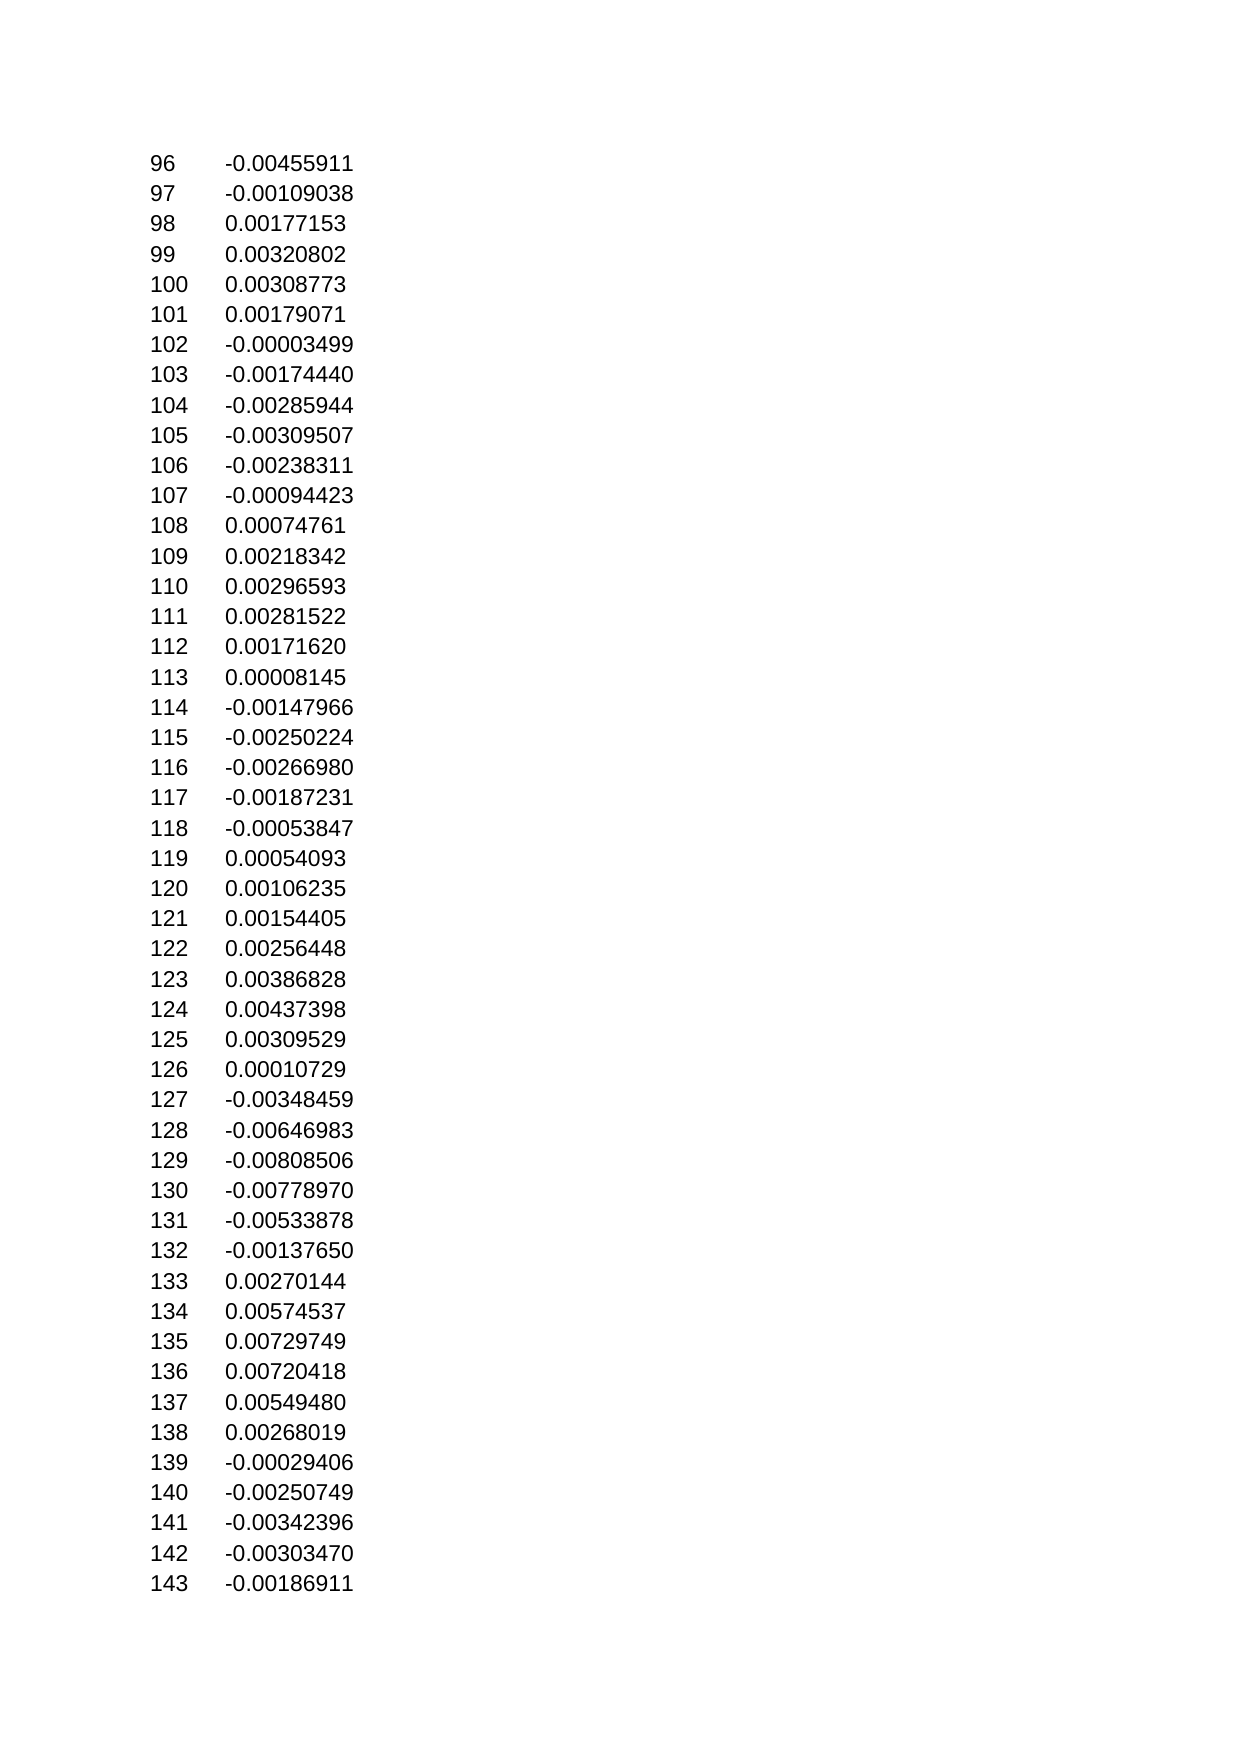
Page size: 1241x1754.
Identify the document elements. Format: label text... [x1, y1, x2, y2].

text 99 0.00320802 [150, 241, 1090, 267]
text 111 0.00281522 [150, 603, 1090, 629]
text 96 -0.00455911 [150, 150, 1090, 176]
text 103 -0.00174440 [150, 361, 1090, 388]
text 140 -0.00250749 [150, 1479, 1090, 1506]
text 124 0.00437398 [150, 996, 1090, 1022]
text 135 0.00729749 [150, 1328, 1090, 1354]
text 120 0.00106235 [150, 875, 1090, 901]
text 106 -0.00238311 [150, 452, 1090, 478]
text 134 0.00574537 [150, 1298, 1090, 1324]
text 101 0.00179071 [150, 301, 1090, 327]
text 130 -0.00778970 [150, 1177, 1090, 1203]
text 109 0.00218342 [150, 543, 1090, 569]
text 110 0.00296593 [150, 573, 1090, 599]
text 123 0.00386828 [150, 966, 1090, 992]
text 136 0.00720418 [150, 1358, 1090, 1385]
text 128 -0.00646983 [150, 1117, 1090, 1143]
text 116 -0.00266980 [150, 754, 1090, 781]
text 118 -0.00053847 [150, 814, 1090, 841]
text 115 -0.00250224 [150, 724, 1090, 750]
text 139 -0.00029406 [150, 1449, 1090, 1475]
text 141 -0.00342396 [150, 1509, 1090, 1536]
text 133 0.00270144 [150, 1268, 1090, 1294]
text 131 -0.00533878 [150, 1207, 1090, 1234]
text 102 -0.00003499 [150, 331, 1090, 358]
text 129 -0.00808506 [150, 1147, 1090, 1173]
text 104 -0.00285944 [150, 392, 1090, 418]
text 137 0.00549480 [150, 1388, 1090, 1415]
text 105 -0.00309507 [150, 422, 1090, 448]
text 126 0.00010729 [150, 1056, 1090, 1083]
text 122 0.00256448 [150, 935, 1090, 962]
text 113 0.00008145 [150, 663, 1090, 690]
text 121 0.00154405 [150, 905, 1090, 932]
text 143 -0.00186911 [150, 1570, 1090, 1596]
text 100 0.00308773 [150, 271, 1090, 297]
text 125 0.00309529 [150, 1026, 1090, 1052]
text 127 -0.00348459 [150, 1086, 1090, 1113]
text 98 0.00177153 [150, 210, 1090, 237]
text 119 0.00054093 [150, 845, 1090, 871]
text 132 -0.00137650 [150, 1237, 1090, 1264]
text 114 -0.00147966 [150, 694, 1090, 720]
text 138 0.00268019 [150, 1419, 1090, 1445]
text 112 0.00171620 [150, 633, 1090, 660]
text 108 0.00074761 [150, 512, 1090, 539]
text 117 -0.00187231 [150, 784, 1090, 811]
text 97 -0.00109038 [150, 180, 1090, 207]
text 107 -0.00094423 [150, 482, 1090, 509]
text 142 -0.00303470 [150, 1539, 1090, 1566]
